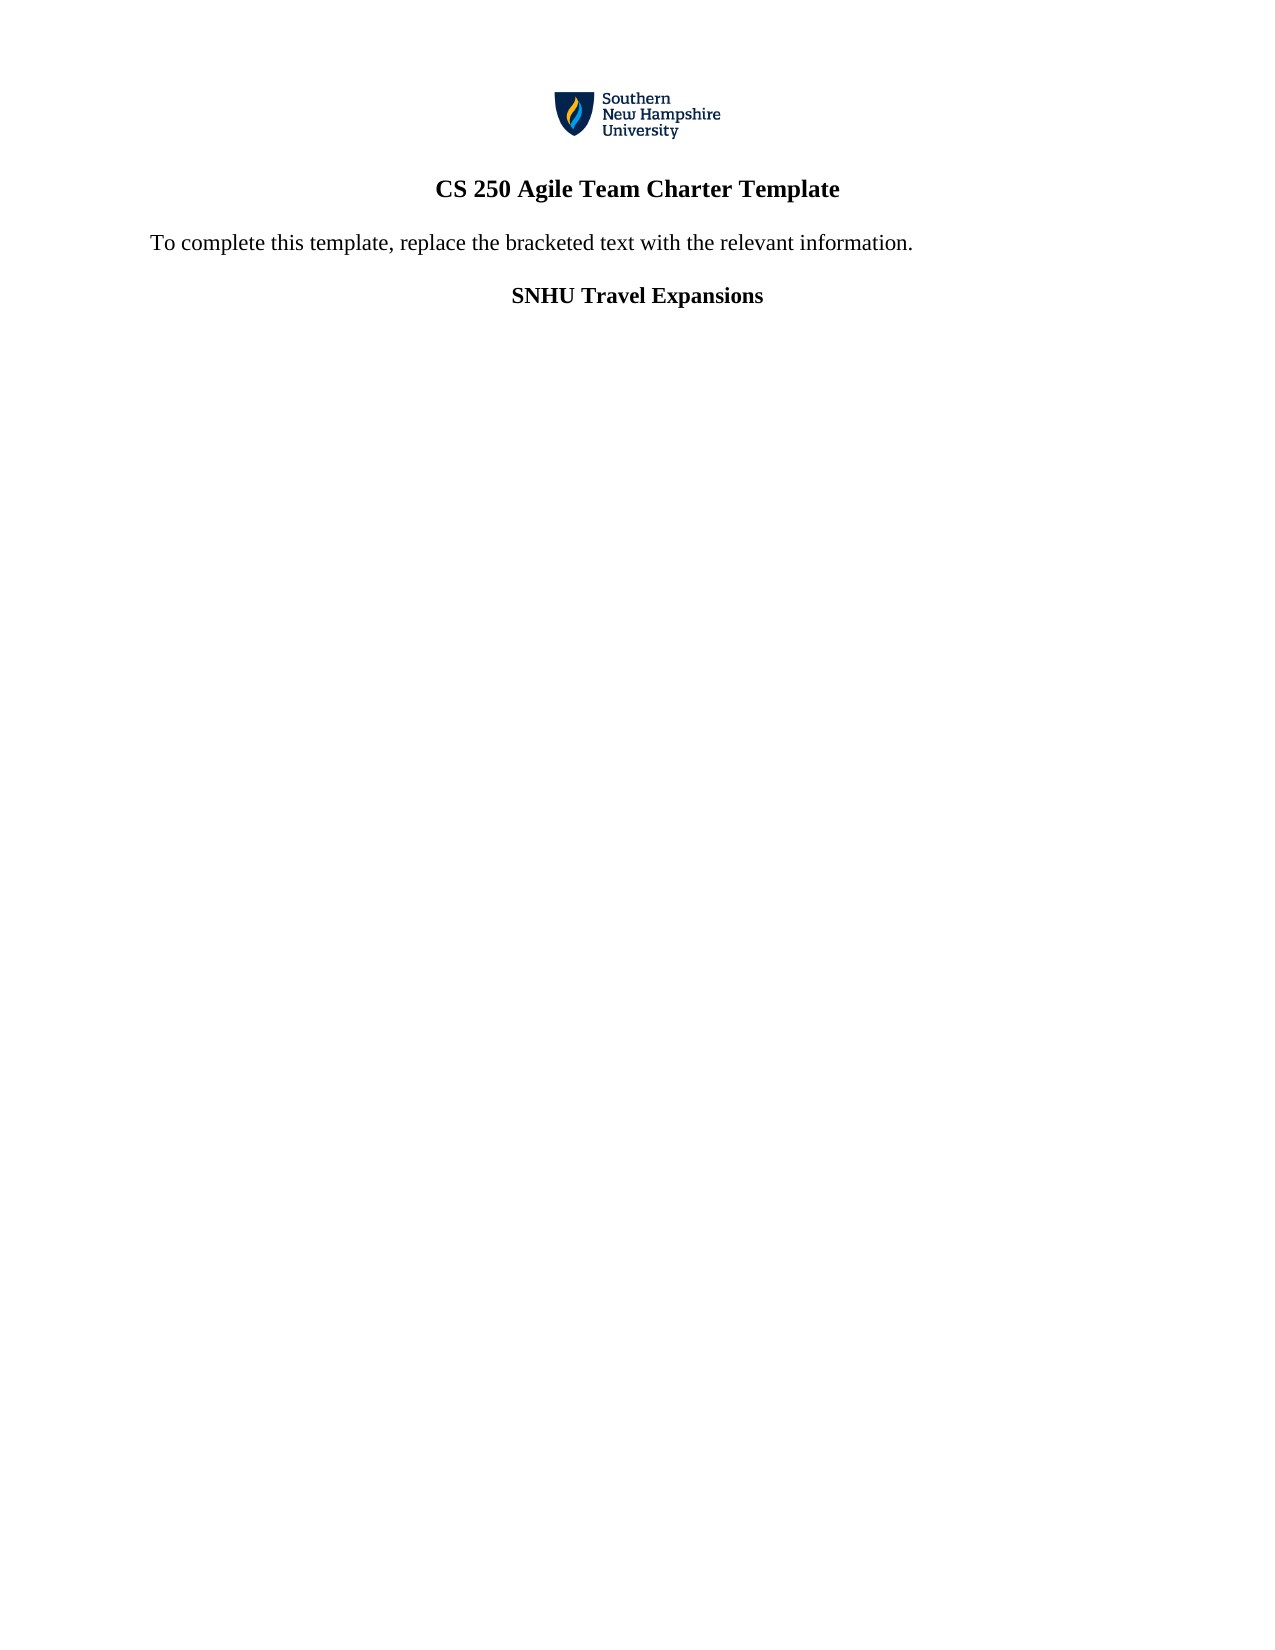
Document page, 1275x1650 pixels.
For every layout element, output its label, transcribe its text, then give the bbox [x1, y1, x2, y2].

subtitle SNHU Travel Expansions [150, 282, 1125, 308]
subtitle CS 250 Agile Team Charter Template [150, 174, 1125, 203]
text To complete this template, replace the bracketed text with the relevant information. [150, 229, 1125, 255]
picture [546, 75, 729, 154]
